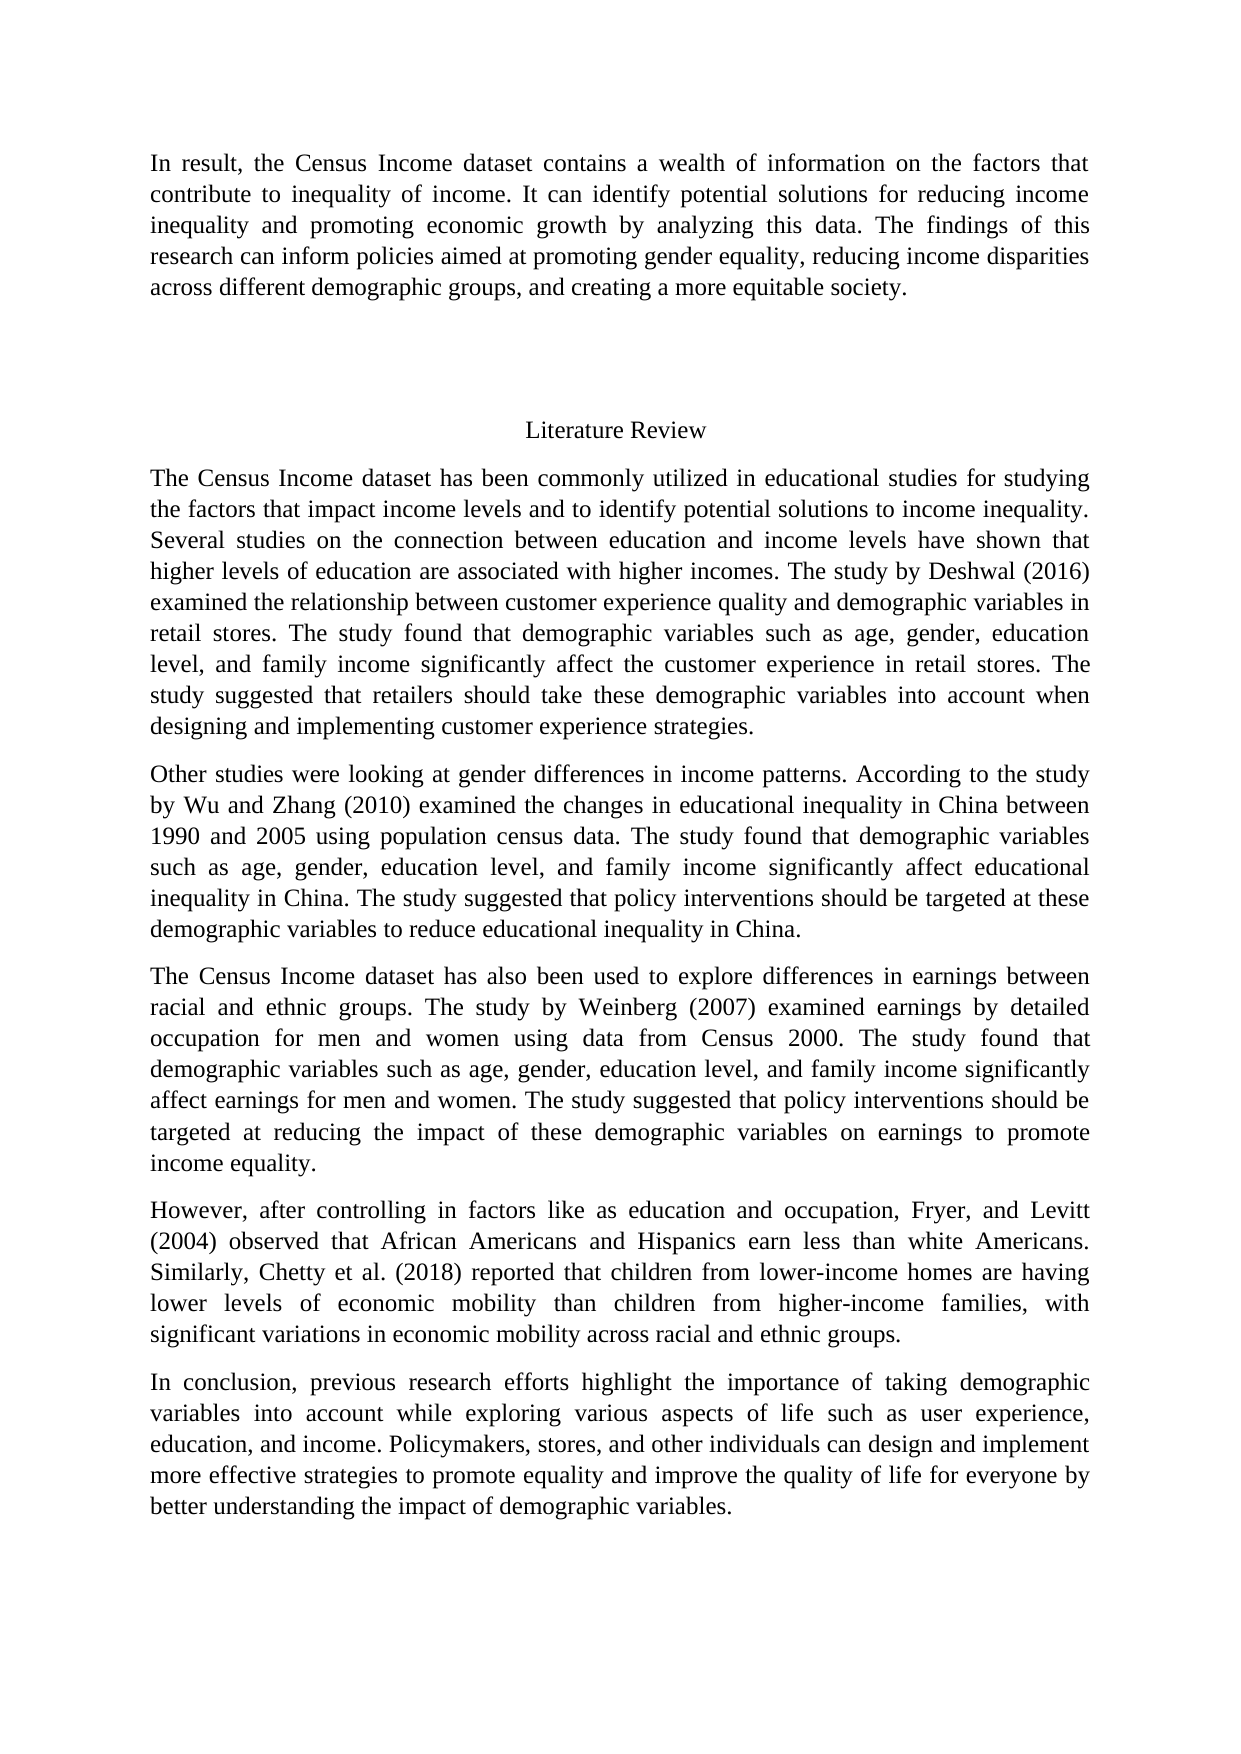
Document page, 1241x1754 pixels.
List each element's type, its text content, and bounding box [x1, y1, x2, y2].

text However, after controlling in factors like as education and occupation, Fryer, and Levitt (2004) observed that African Americans and Hispanics earn less than white Americans. Similarly, Chetty et al. (2018) reported that children from lower-income homes are having lower levels of economic mobility than children from higher-income families, with significant variations in economic mobility across racial and ethnic groups. [150, 1195, 1090, 1348]
text Other studies were looking at gender differences in income patterns. According to the study by Wu and Zhang (2010) examined the changes in educational inequality in China between 1990 and 2005 using population census data. The study found that demographic variables such as age, gender, education level, and family income significantly affect educational inequality in China. The study suggested that policy interventions should be targeted at these demographic variables to reduce educational inequality in China. [150, 759, 1091, 943]
text The Census Income dataset has been commonly utilized in educational studies for studying the factors that impact income levels and to identify potential solutions to income inequality. Several studies on the connection between education and income levels have shown that higher levels of education are associated with higher incomes. The study by Deshwal (2016) examined the relationship between customer experience quality and demographic variables in retail stores. The study found that demographic variables such as age, gender, education level, and family income significantly affect the customer experience in retail stores. The study suggested that retailers should take these demographic variables into account when designing and implementing customer experience strategies. [150, 463, 1090, 740]
text In result, the Census Income dataset contains a wealth of information on the factors that contribute to inequality of income. It can identify potential solutions for reducing income inequality and promoting economic growth by analyzing this data. The findings of this research can inform policies aimed at promoting gender equality, reducing income disparities across different demographic groups, and creating a more equitable society. [150, 148, 1090, 301]
text Literature Review [523, 415, 708, 444]
text The Census Income dataset has also been used to explore differences in earnings between racial and ethnic groups. The study by Weinberg (2007) examined earnings by detailed occupation for men and women using data from Census 2000. The study found that demographic variables such as age, gender, education level, and family income significantly affect earnings for men and women. The study suggested that policy interventions should be targeted at reducing the impact of these demographic variables on earnings to promote income equality. [150, 961, 1090, 1176]
text In conclusion, previous research efforts highlight the importance of taking demographic variables into account while exploring various aspects of life such as user experience, education, and income. Policymakers, stores, and other individuals can design and implement more effective strategies to promote equality and improve the quality of life for everyone by better understanding the impact of demographic variables. [150, 1367, 1091, 1520]
